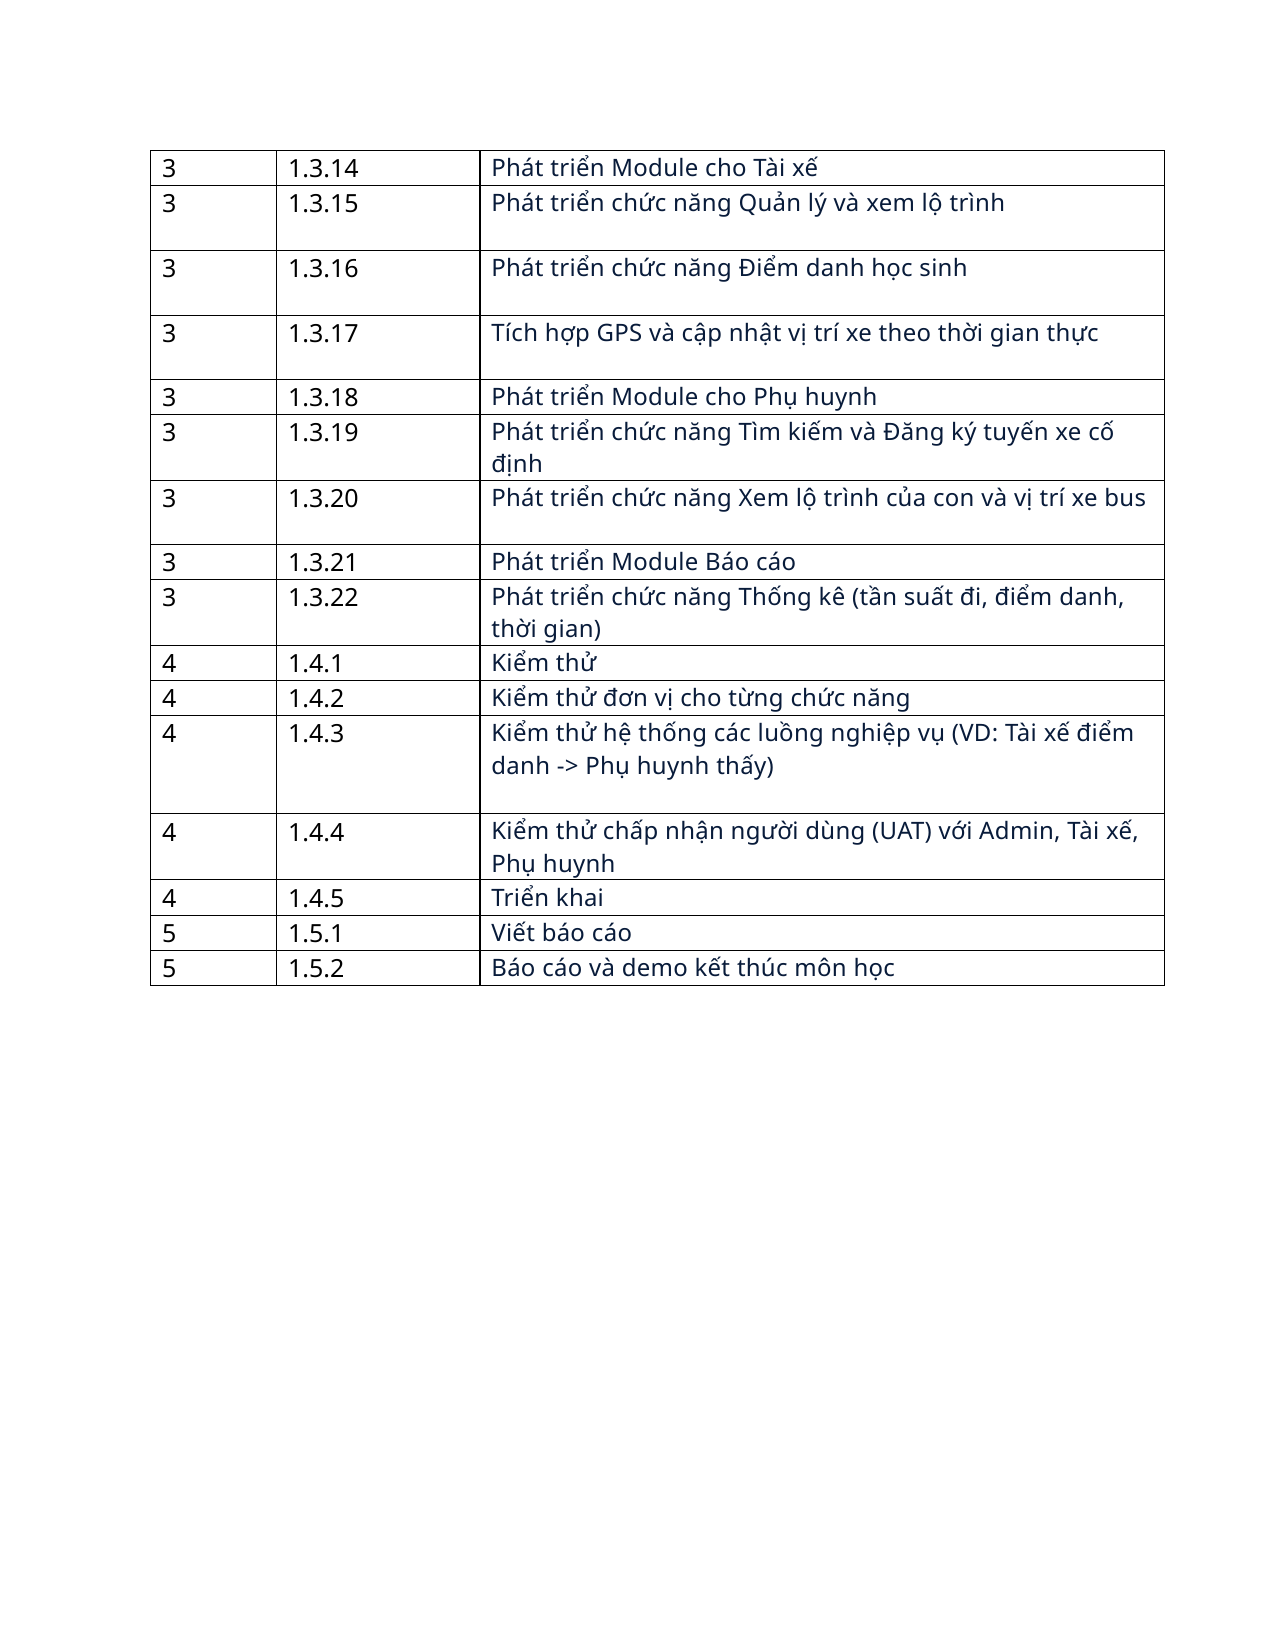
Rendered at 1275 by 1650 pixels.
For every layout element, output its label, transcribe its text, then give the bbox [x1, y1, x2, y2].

table_cell Phát triển Module cho Phụ huynh [481, 380, 1164, 414]
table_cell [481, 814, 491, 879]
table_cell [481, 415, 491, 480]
table_cell 1.4.1 [277, 646, 479, 680]
table_cell Phát triển chức năng Thống kê (tần suất đi, điểm danh, thời gian) [601, 580, 1164, 645]
table_cell 5 [151, 916, 276, 949]
table_cell 3 [151, 316, 276, 378]
table_cell Phát triển Module cho Tài xế [481, 151, 1164, 185]
table_cell 4 [151, 814, 276, 879]
table_cell 1.3.17 [277, 316, 479, 378]
table_cell 1.4.4 [277, 814, 479, 879]
table_cell Viết báo cáo [481, 916, 1164, 949]
table_cell 3 [151, 580, 276, 645]
table_cell 3 [151, 151, 276, 185]
table_cell 4 [151, 880, 276, 914]
table_cell 3 [151, 415, 276, 480]
table_cell Triển khai [481, 880, 1164, 914]
table_cell 1.3.20 [277, 481, 479, 543]
table_cell 1.3.14 [277, 151, 479, 185]
table_cell 1.3.16 [277, 251, 479, 315]
table_cell Kiểm thử [481, 646, 1164, 680]
table_cell 4 [151, 716, 276, 813]
table_cell 3 [151, 545, 276, 579]
table_cell 1.5.2 [277, 951, 479, 985]
table_cell 1.3.15 [277, 186, 479, 250]
table_cell 1.3.19 [277, 415, 479, 480]
table_cell 5 [151, 951, 276, 985]
table_cell 3 [151, 186, 276, 250]
table_cell Phát triển chức năng Quản lý và xem lộ trình [481, 186, 1164, 250]
table_cell 3 [151, 380, 276, 414]
table_cell 1.4.2 [277, 681, 479, 715]
table_cell Kiểm thử chấp nhận người dùng (UAT) với Admin, Tài xế, Phụ huynh [616, 814, 1164, 879]
table_cell 1.5.1 [277, 916, 479, 949]
table_cell 1.3.22 [277, 580, 479, 645]
table_cell Tích hợp GPS và cập nhật vị trí xe theo thời gian thực [481, 316, 1164, 378]
table_cell 1.3.21 [277, 545, 479, 579]
table_cell Phát triển chức năng Tìm kiếm và Đăng ký tuyến xe cố định [543, 415, 1164, 480]
table_cell 1.4.3 [277, 716, 479, 813]
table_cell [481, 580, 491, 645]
table_cell 1.3.18 [277, 380, 479, 414]
table_cell Phát triển Module Báo cáo [481, 545, 1164, 579]
table_cell Kiểm thử hệ thống các luồng nghiệp vụ (VD: Tài xế điểm danh -> Phụ huynh thấy) [481, 716, 1164, 813]
table_cell 3 [151, 481, 276, 543]
table_cell 1.4.5 [277, 880, 479, 914]
table_cell Phát triển chức năng Điểm danh học sinh [481, 251, 1164, 315]
table_cell Phát triển chức năng Xem lộ trình của con và vị trí xe bus [481, 481, 1164, 543]
table_cell Kiểm thử đơn vị cho từng chức năng [481, 681, 1164, 715]
table_cell Báo cáo và demo kết thúc môn học [481, 951, 1164, 985]
table_cell 3 [151, 251, 276, 315]
table_cell 4 [151, 646, 276, 680]
table_cell 4 [151, 681, 276, 715]
